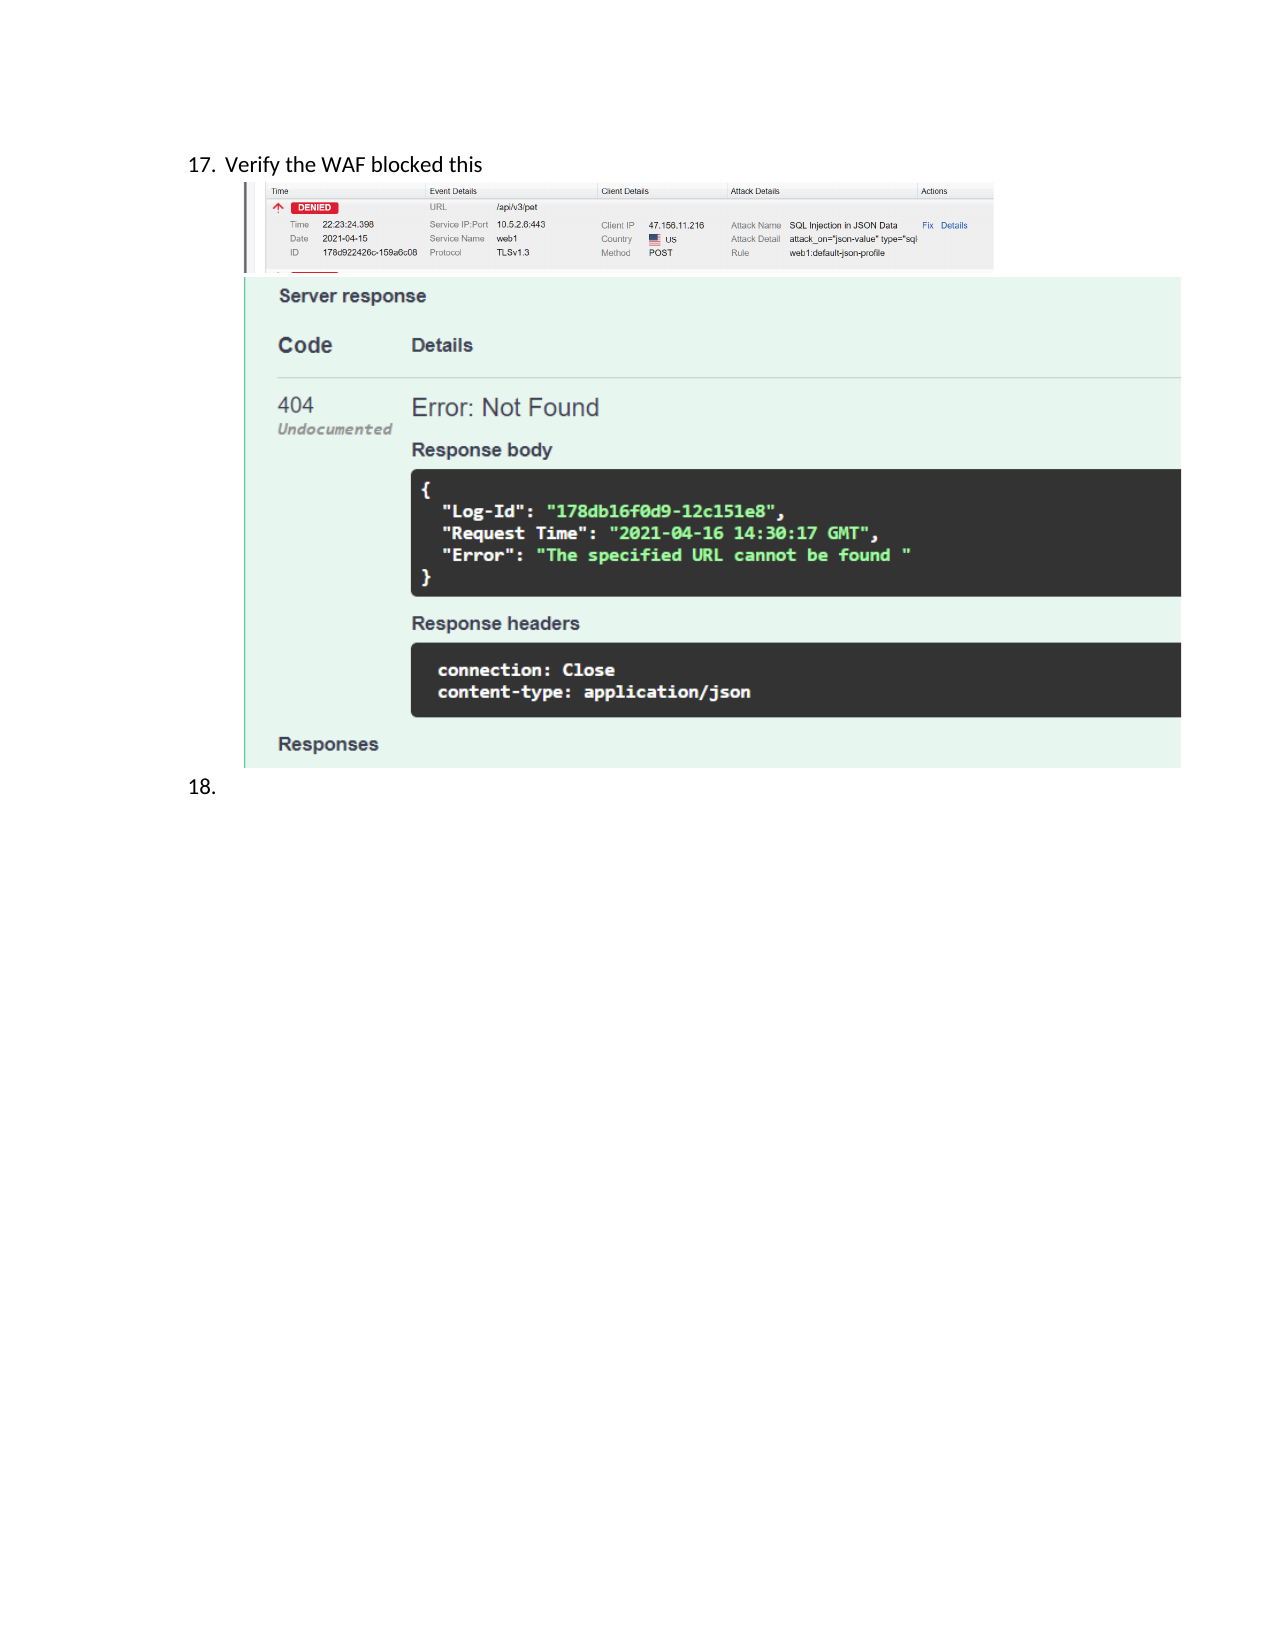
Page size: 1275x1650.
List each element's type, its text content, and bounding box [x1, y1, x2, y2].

list Verify the WAF blocked this [187, 150, 1125, 768]
